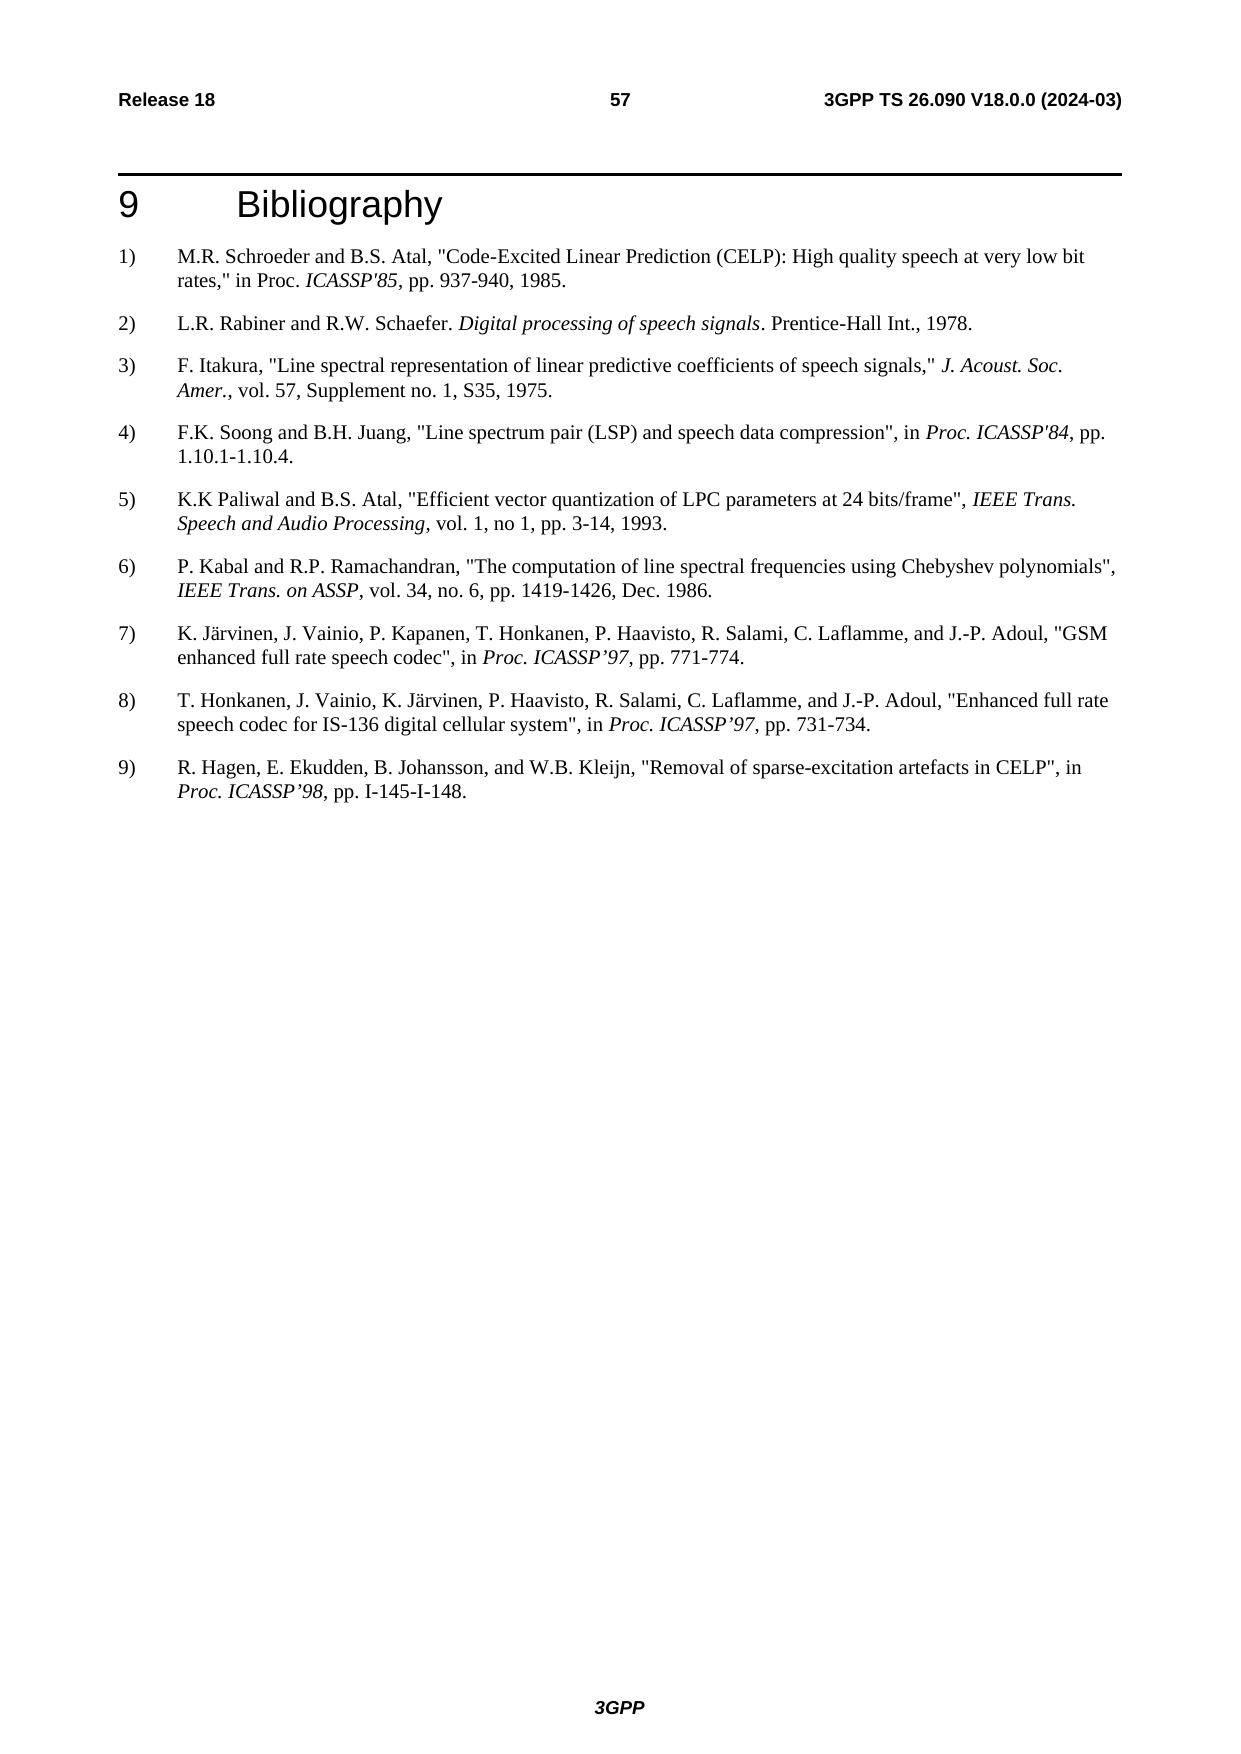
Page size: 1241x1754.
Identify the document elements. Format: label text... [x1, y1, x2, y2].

text 6) P. Kabal and R.P. Ramachandran, "The computation of line spectral frequencies using Chebyshev polynomials", IEEE Trans. on ASSP, vol. 34, no. 6, pp. 1419-1426, Dec. 1986. [118, 554, 1122, 602]
text 9) R. Hagen, E. Ekudden, B. Johansson, and W.B. Kleijn, "Removal of sparse-excitation artefacts in CELP", in Proc. ICASSP’98, pp. I-145-I-148. [118, 755, 1122, 803]
text 2) L.R. Rabiner and R.W. Schaefer. Digital processing of speech signals. Prentice-Hall Int., 1978. [118, 311, 1122, 335]
text 3) F. Itakura, "Line spectral representation of linear predictive coefficients of speech signals," J. Acoust. Soc. Amer., vol. 57, Supplement no. 1, S35, 1975. [118, 353, 1122, 402]
subtitle 9 Bibliography [118, 176, 1122, 225]
text 8) T. Honkanen, J. Vainio, K. Järvinen, P. Haavisto, R. Salami, C. Laflamme, and J.-P. Adoul, "Enhanced full rate speech codec for IS-136 digital cellular system", in Proc. ICASSP’97, pp. 731-734. [118, 688, 1122, 736]
text 7) K. Järvinen, J. Vainio, P. Kapanen, T. Honkanen, P. Haavisto, R. Salami, C. Laflamme, and J.-P. Adoul, "GSM enhanced full rate speech codec", in Proc. ICASSP’97, pp. 771-774. [118, 621, 1122, 669]
text 4) F.K. Soong and B.H. Juang, "Line spectrum pair (LSP) and speech data compression", in Proc. ICASSP'84, pp. 1.10.1-1.10.4. [118, 420, 1122, 468]
text 1) M.R. Schroeder and B.S. Atal, "Code-Excited Linear Prediction (CELP): High quality speech at very low bit rates," in Proc. ICASSP'85, pp. 937-940, 1985. [118, 244, 1122, 292]
text 5) K.K Paliwal and B.S. Atal, "Efficient vector quantization of LPC parameters at 24 bits/frame", IEEE Trans. Speech and Audio Processing, vol. 1, no 1, pp. 3-14, 1993. [118, 487, 1122, 535]
